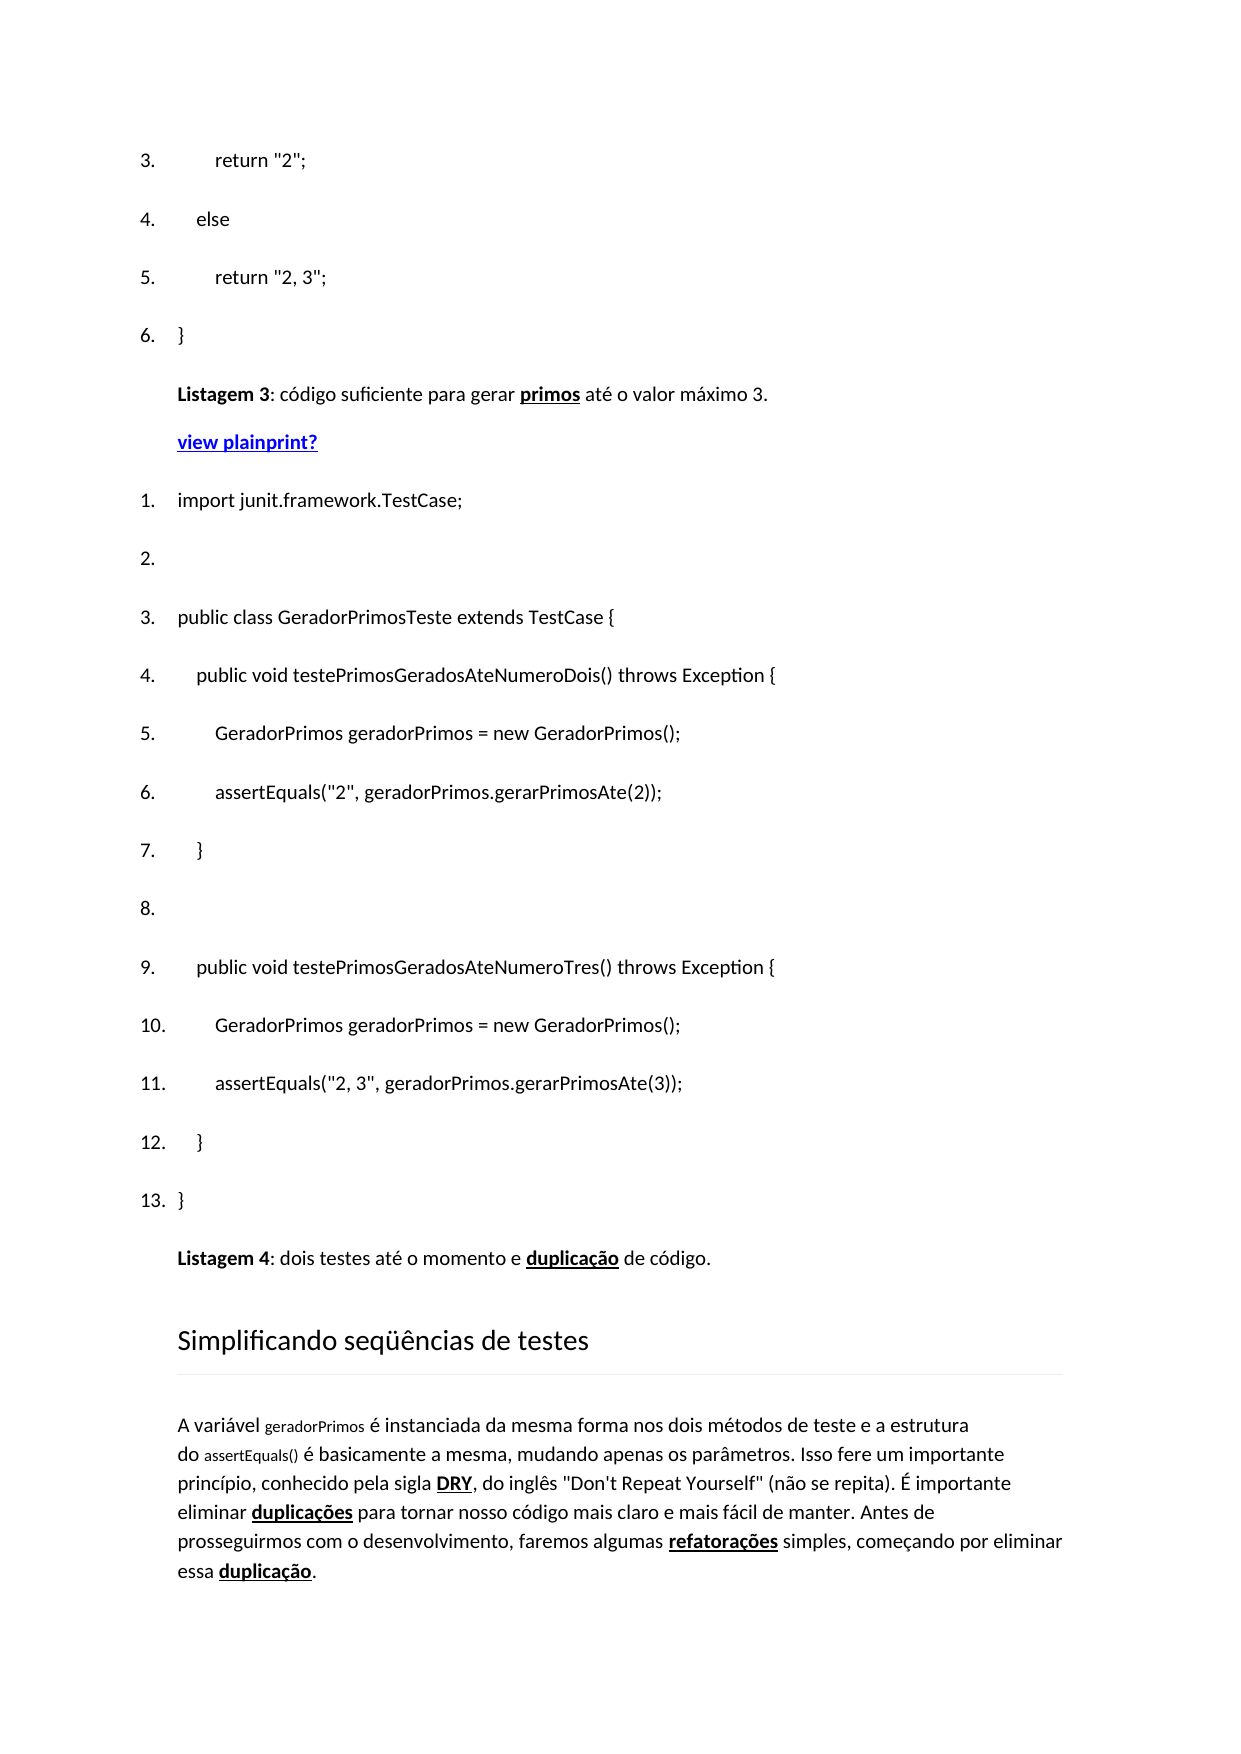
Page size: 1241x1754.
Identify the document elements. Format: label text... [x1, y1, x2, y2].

list else [140, 206, 1063, 231]
list assertEquals("2, 3", geradorPrimos.gerarPrimosAte(3)); [140, 1071, 1063, 1096]
list return "2"; [140, 148, 1063, 173]
text A variável geradorPrimos é instanciada da mesma forma nos dois métodos de teste e a estrutura do assertEquals() é basicamente a mesma, mudando apenas os parâmetros. Isso fere um importante princípio, conhecido pela sigla DRY, do inglês "Don't Repeat Yourself" (não se repita). É importante eliminar duplicações para tornar nosso código mais claro e mais fácil de manter. Antes de prosseguirmos com o desenvolvimento, faremos algumas refatorações simples, começando por eliminar essa duplicação. [177, 1412, 1063, 1583]
list GeradorPrimos geradorPrimos = new GeradorPrimos(); [140, 721, 1063, 746]
list public void testePrimosGeradosAteNumeroDois() throws Exception { [140, 662, 1063, 688]
list public void testePrimosGeradosAteNumeroTres() throws Exception { [140, 954, 1063, 979]
list public class GeradorPrimosTeste extends TestCase { [140, 604, 1063, 629]
list } [140, 1129, 1063, 1154]
list } [140, 837, 1063, 863]
list import junit.framework.TestCase; [140, 487, 1063, 513]
subtitle Simplificando seqüências de testes [177, 1322, 1063, 1374]
list return "2, 3"; [140, 264, 1063, 290]
list } [140, 323, 1063, 348]
text view plainprint? [177, 429, 1063, 454]
list GeradorPrimos geradorPrimos = new GeradorPrimos(); [140, 1012, 1063, 1038]
text Listagem 4: dois testes até o momento e duplicação de código. [177, 1246, 1063, 1271]
list } [140, 1187, 1063, 1213]
list assertEquals("2", geradorPrimos.gerarPrimosAte(2)); [140, 779, 1063, 804]
text Listagem 3: código suficiente para gerar primos até o valor máximo 3. [177, 381, 1063, 406]
